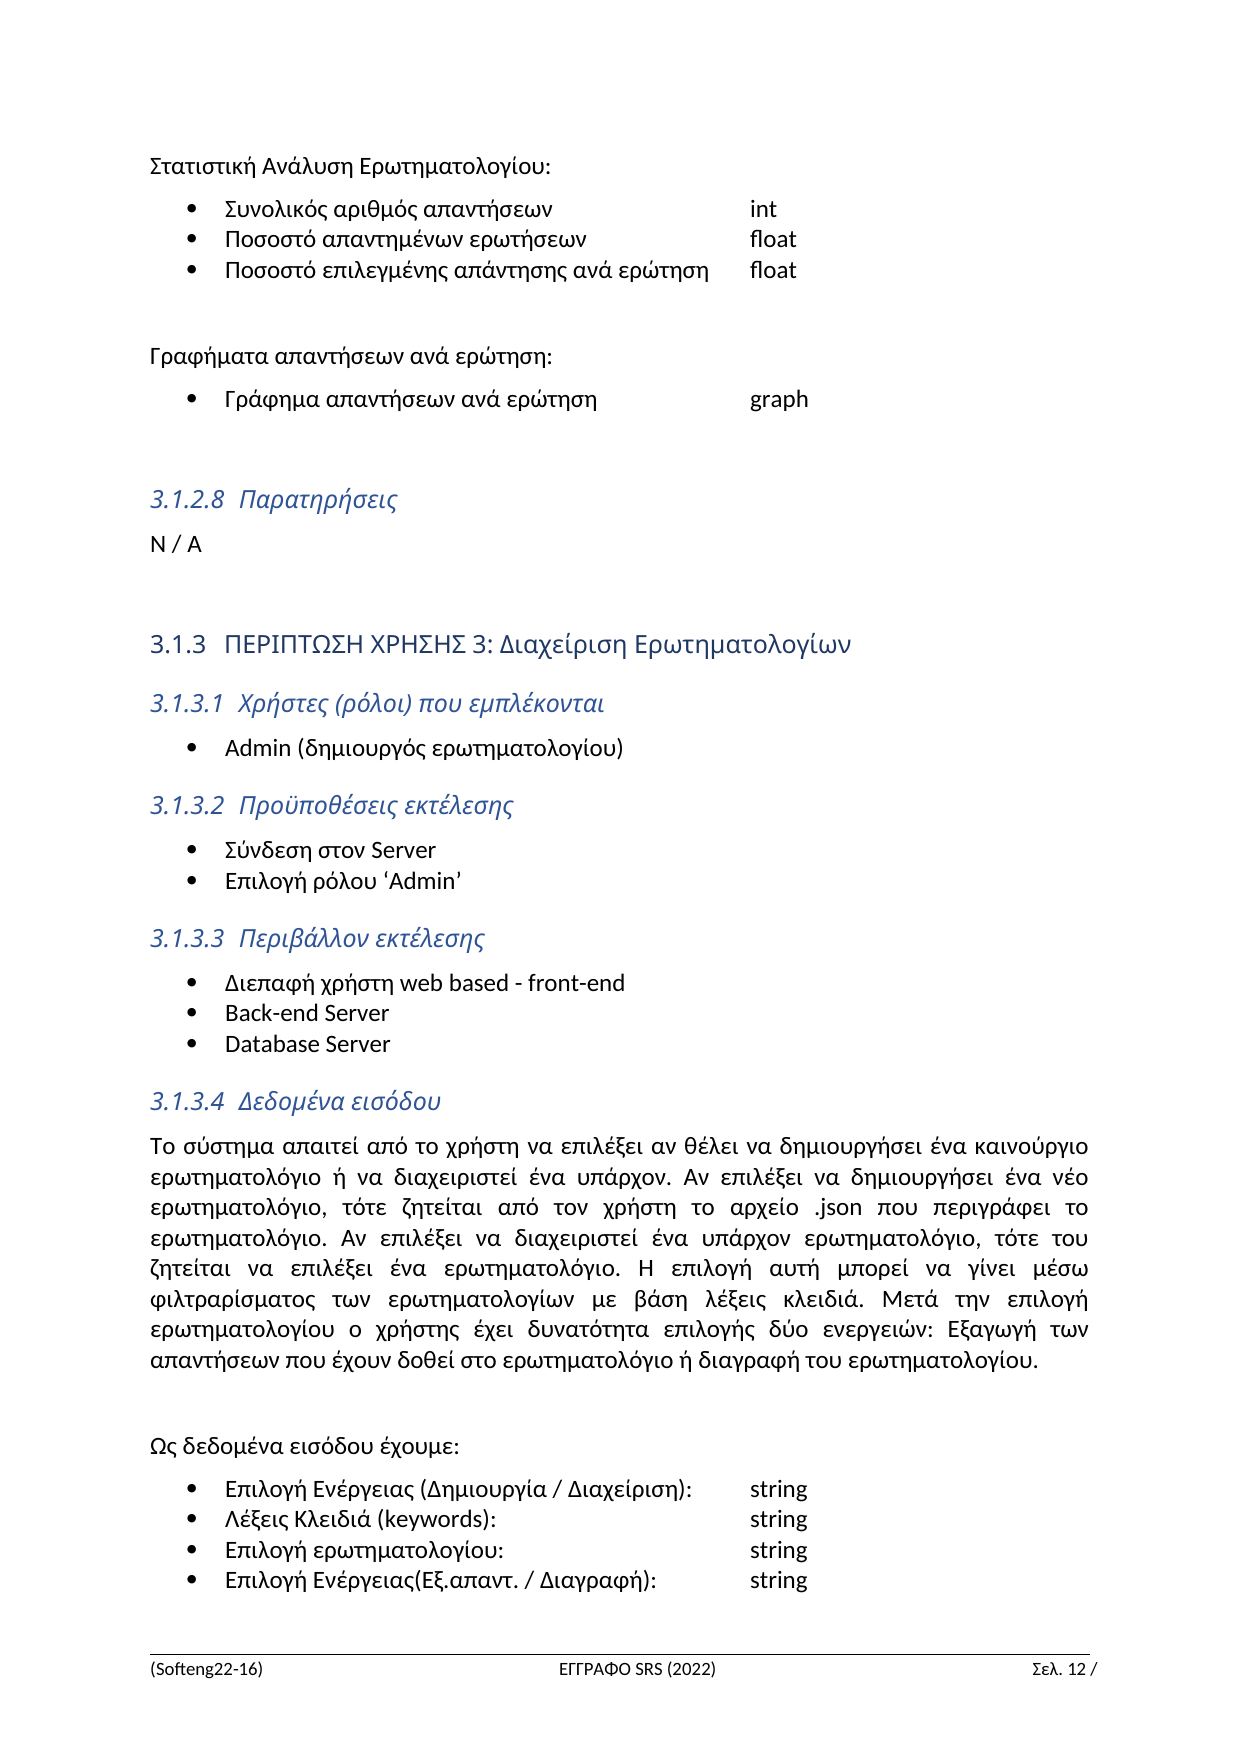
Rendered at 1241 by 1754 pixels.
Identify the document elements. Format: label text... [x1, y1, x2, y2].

text N / A [150, 528, 1090, 559]
list Επιλογή Ενέργειας(Εξ.απαντ. / Διαγραφή): string [187, 1564, 1090, 1595]
list Admin (δημιουργός ερωτηματολογίου) [187, 732, 1090, 763]
list Διεπαφή χρήστη web based - front-end [187, 967, 1090, 998]
text Το σύστημα απαιτεί από το χρήστη να επιλέξει αν θέλει να δημιουργήσει ένα καινούργιο ερωτηματολόγιο ή να διαχειριστεί ένα υπάρχον. Αν επιλέξει να δημιουργήσει ένα νέο ερωτηματολόγιο, τότε ζητείται από τον χρήστη το αρχείο .json που περιγράφει το ερωτηματολόγιο. Αν επιλέξει να διαχειριστεί ένα υπάρχον ερωτηματολόγιο, τότε του ζητείται να επιλέξει ένα ερωτηματολόγιο. Η επιλογή αυτή μπορεί να γίνει μέσω φιλτραρίσματος των ερωτηματολογίων με βάση λέξεις κλειδιά. Μετά την επιλογή ερωτηματολογίου ο χρήστης έχει δυνατότητα επιλογής δύο ενεργειών: Εξαγωγή των απαντήσεων που έχουν δοθεί στο ερωτηματολόγιο ή διαγραφή του ερωτηματολογίου. [150, 1130, 1090, 1374]
text Γραφήματα απαντήσεων ανά ερώτηση: [150, 340, 1090, 371]
subtitle 3.1.3 ΠΕΡΙΠΤΩΣΗ ΧΡΗΣΗΣ 3: Διαχείριση Ερωτηματολογίων [150, 627, 1090, 661]
list Συνολικός αριθμός απαντήσεων int [187, 193, 1090, 223]
list Γράφημα απαντήσεων ανά ερώτηση graph [187, 383, 1090, 414]
list Ποσοστό απαντημένων ερωτήσεων float [187, 223, 1090, 254]
text Στατιστική Ανάλυση Ερωτηματολογίου: [150, 150, 1090, 181]
list Database Server [187, 1028, 1090, 1059]
subtitle 3.1.3.2 Προϋποθέσεις εκτέλεσης [150, 788, 1090, 822]
subtitle 3.1.3.1 Χρήστες (ρόλοι) που εμπλέκονται [150, 686, 1090, 720]
subtitle 3.1.3.3 Περιβάλλον εκτέλεσης [150, 921, 1090, 954]
list Επιλογή ρόλου ‘Admin’ [187, 865, 1090, 896]
list Σύνδεση στον Server [187, 834, 1090, 865]
list Επιλογή ερωτηματολογίου: string [187, 1534, 1090, 1564]
subtitle 3.1.2.8 Παρατηρήσεις [150, 482, 1090, 516]
list Ποσοστό επιλεγμένης απάντησης ανά ερώτηση float [187, 254, 1090, 284]
subtitle 3.1.3.4 Δεδομένα εισόδου [150, 1084, 1090, 1118]
text Ως δεδομένα εισόδου έχουμε: [150, 1430, 1090, 1460]
list Λέξεις Κλειδιά (keywords): string [187, 1503, 1090, 1534]
list Επιλογή Ενέργειας (Δημιουργία / Διαχείριση): string [187, 1473, 1090, 1503]
list Back-end Server [187, 998, 1090, 1028]
